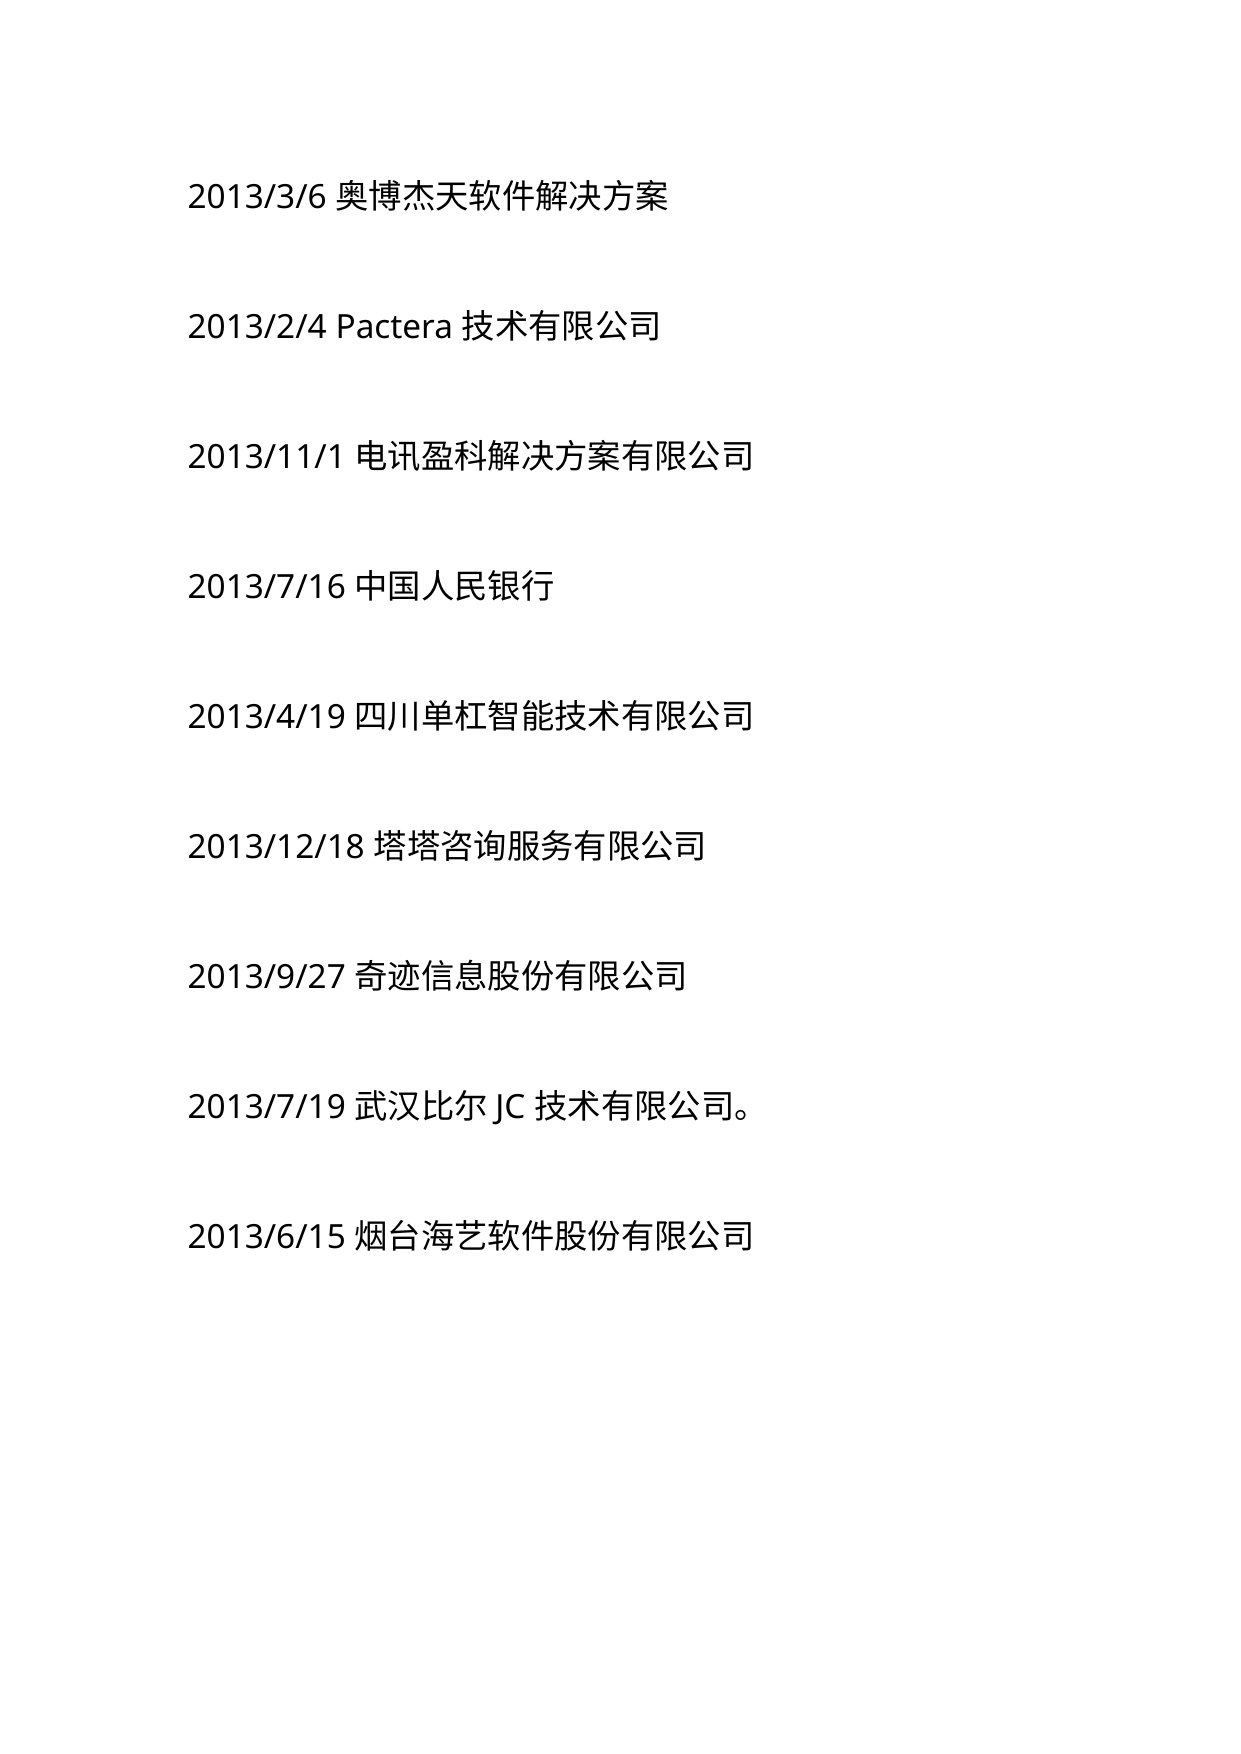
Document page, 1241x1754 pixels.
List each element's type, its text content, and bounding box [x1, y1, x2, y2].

text 2013/4/19 四川单杠智能技术有限公司 [187, 682, 1053, 747]
text 2013/9/27 奇迹信息股份有限公司 [187, 942, 1053, 1007]
text 2013/3/6 奥博杰天软件解决方案 [187, 162, 1053, 227]
text 2013/12/18 塔塔咨询服务有限公司 [187, 812, 1053, 877]
text 2013/7/19 武汉比尔 JC 技术有限公司。 [187, 1072, 1053, 1137]
text 2013/6/15 烟台海艺软件股份有限公司 [187, 1202, 1053, 1267]
text 2013/11/1 电讯盈科解决方案有限公司 [187, 422, 1053, 487]
text 2013/2/4 Pactera 技术有限公司 [187, 292, 1053, 357]
text 2013/7/16 中国人民银行 [187, 552, 1053, 617]
